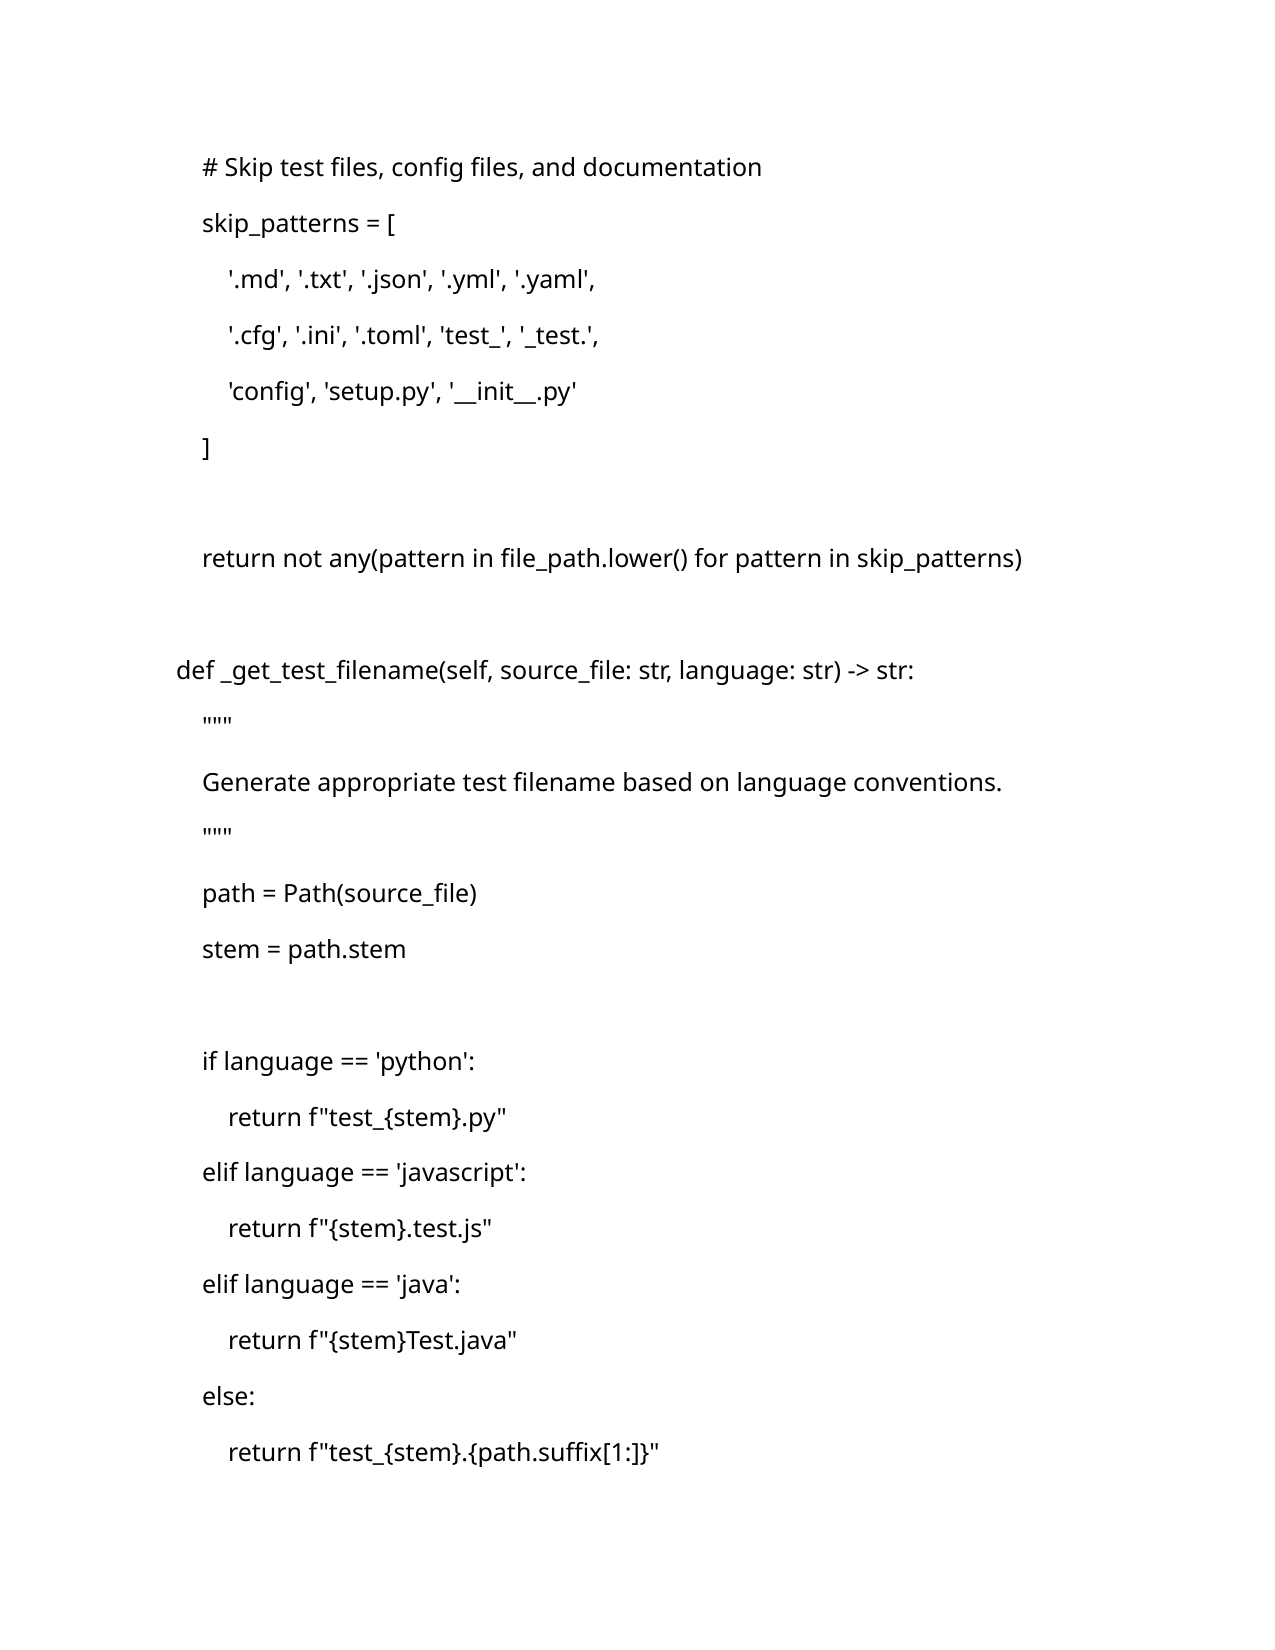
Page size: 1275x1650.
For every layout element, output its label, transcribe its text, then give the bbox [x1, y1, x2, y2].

text return f"{stem}Test.java" [150, 1322, 1125, 1357]
text return not any(pattern in file_path.lower() for pattern in skip_patterns) [150, 541, 1125, 575]
text elif language == 'java': [150, 1267, 1125, 1301]
text ] [150, 429, 1125, 463]
text skip_patterns = [ [150, 206, 1125, 240]
text Generate appropriate test filename based on language conventions. [150, 764, 1125, 798]
text 'config', 'setup.py', '__init__.py' [150, 373, 1125, 407]
text return f"{stem}.test.js" [150, 1211, 1125, 1245]
text # Skip test files, config files, and documentation [150, 150, 1125, 184]
text stem = path.stem [150, 932, 1125, 966]
text return f"test_{stem}.{path.suffix[1:]}" [150, 1434, 1125, 1468]
text return f"test_{stem}.py" [150, 1099, 1125, 1133]
text elif language == 'javascript': [150, 1155, 1125, 1189]
text def _get_test_filename(self, source_file: str, language: str) -> str: [150, 652, 1125, 687]
text else: [150, 1378, 1125, 1412]
text path = Path(source_file) [150, 876, 1125, 910]
text '.md', '.txt', '.json', '.yml', '.yaml', [150, 262, 1125, 296]
text """ [150, 708, 1125, 742]
text if language == 'python': [150, 1043, 1125, 1077]
text '.cfg', '.ini', '.toml', 'test_', '_test.', [150, 317, 1125, 352]
text """ [150, 820, 1125, 854]
